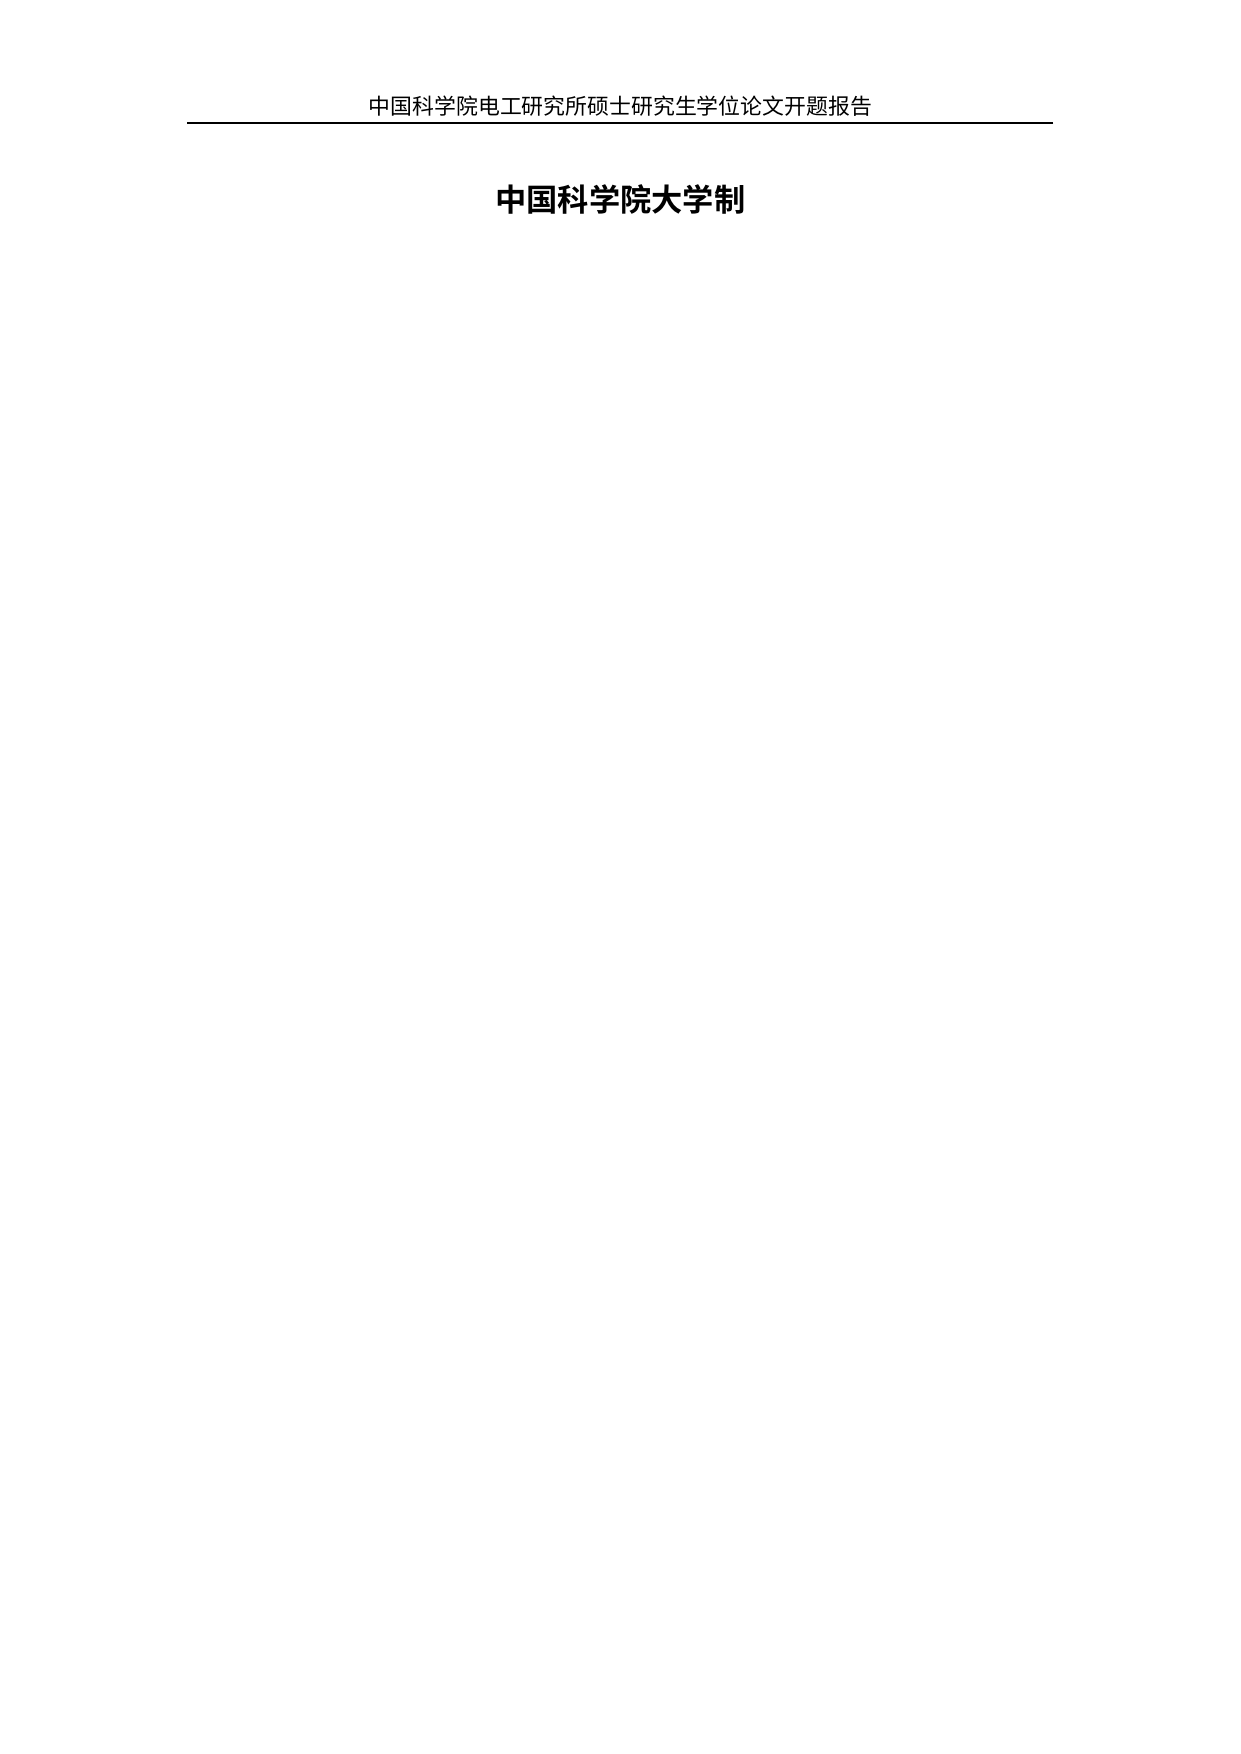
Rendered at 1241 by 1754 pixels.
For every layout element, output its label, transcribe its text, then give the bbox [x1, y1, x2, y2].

text 中国科学院大学制 [187, 164, 1053, 232]
